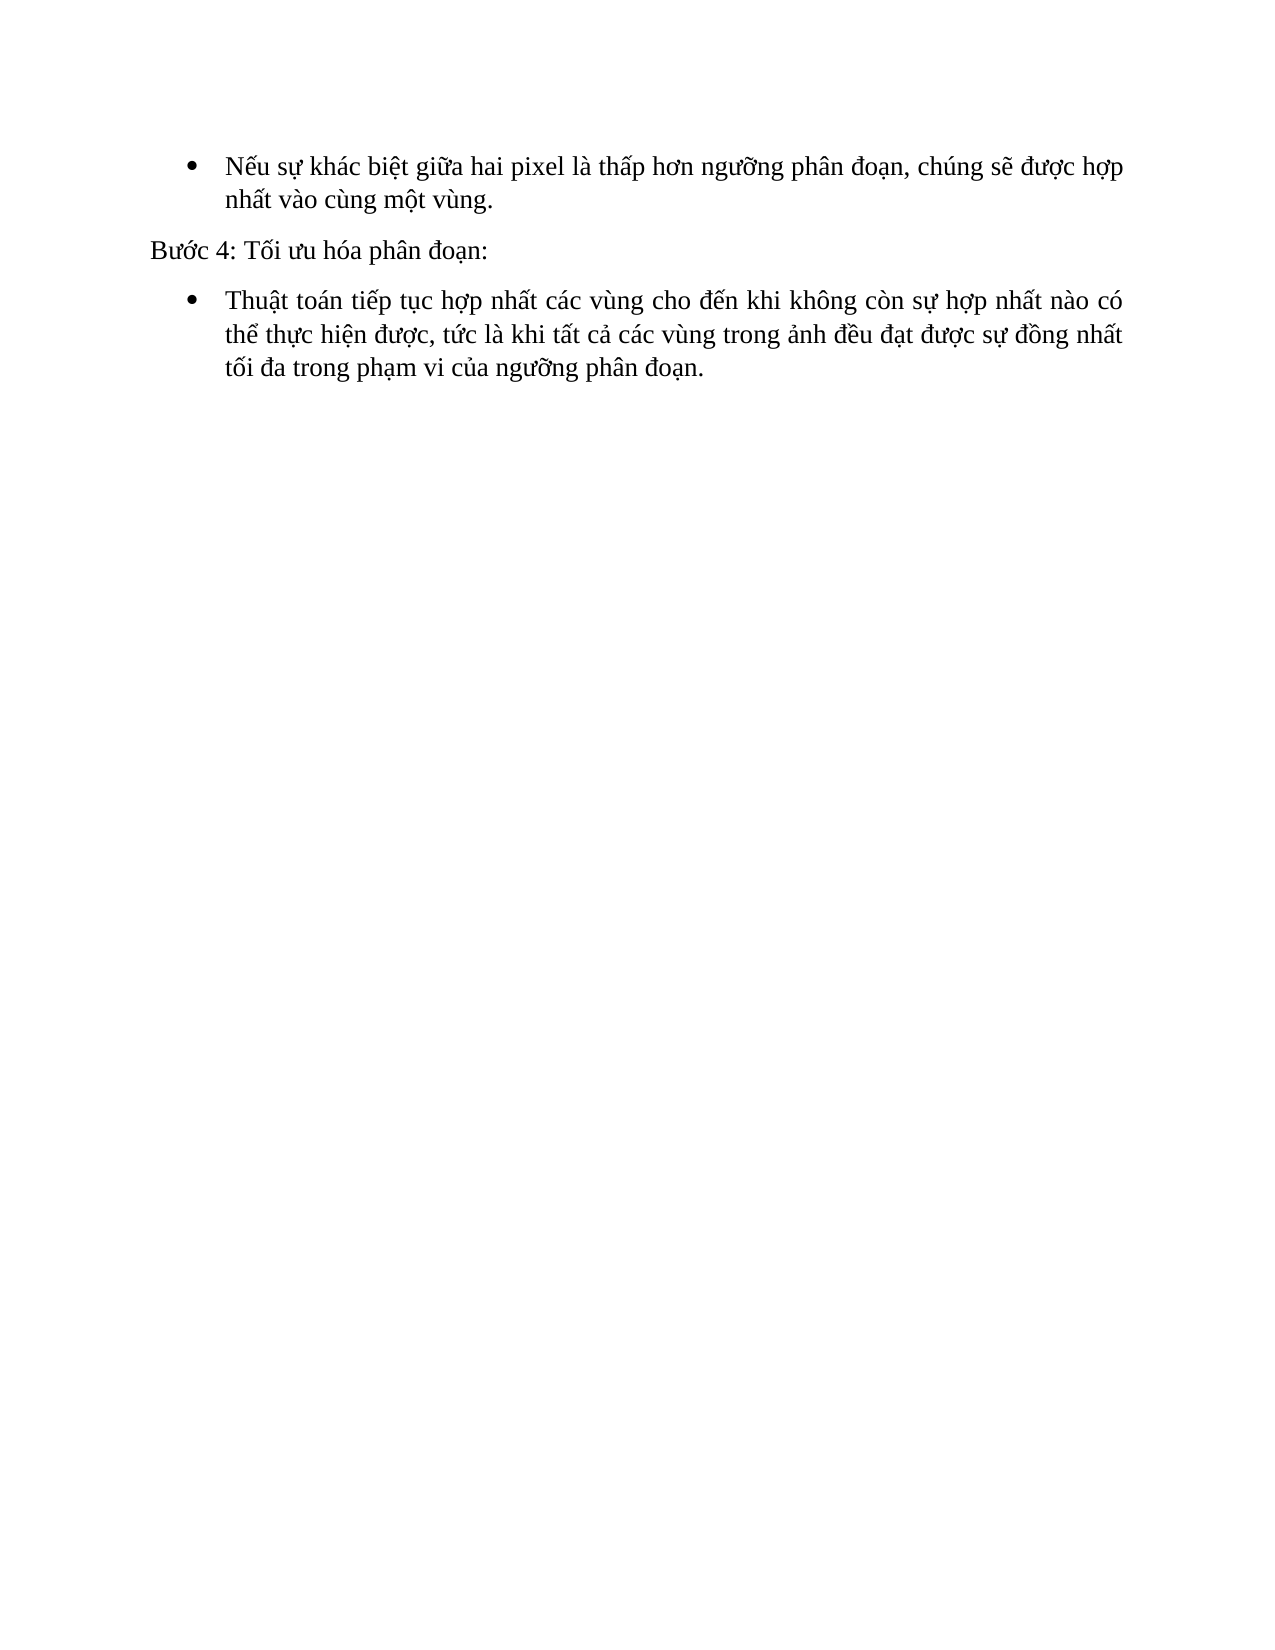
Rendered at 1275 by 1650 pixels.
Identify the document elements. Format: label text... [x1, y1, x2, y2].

list Nếu sự khác biệt giữa hai pixel là thấp hơn ngưỡng phân đoạn, chúng sẽ được hợp nhất vào cùng một vùng. [187, 150, 1125, 215]
text Bước 4: Tối ưu hóa phân đoạn: [150, 234, 1125, 265]
list Thuật toán tiếp tục hợp nhất các vùng cho đến khi không còn sự hợp nhất nào có thể thực hiện được, tức là khi tất cả các vùng trong ảnh đều đạt được sự đồng nhất tối đa trong phạm vi của ngưỡng phân đoạn. [187, 284, 1125, 382]
